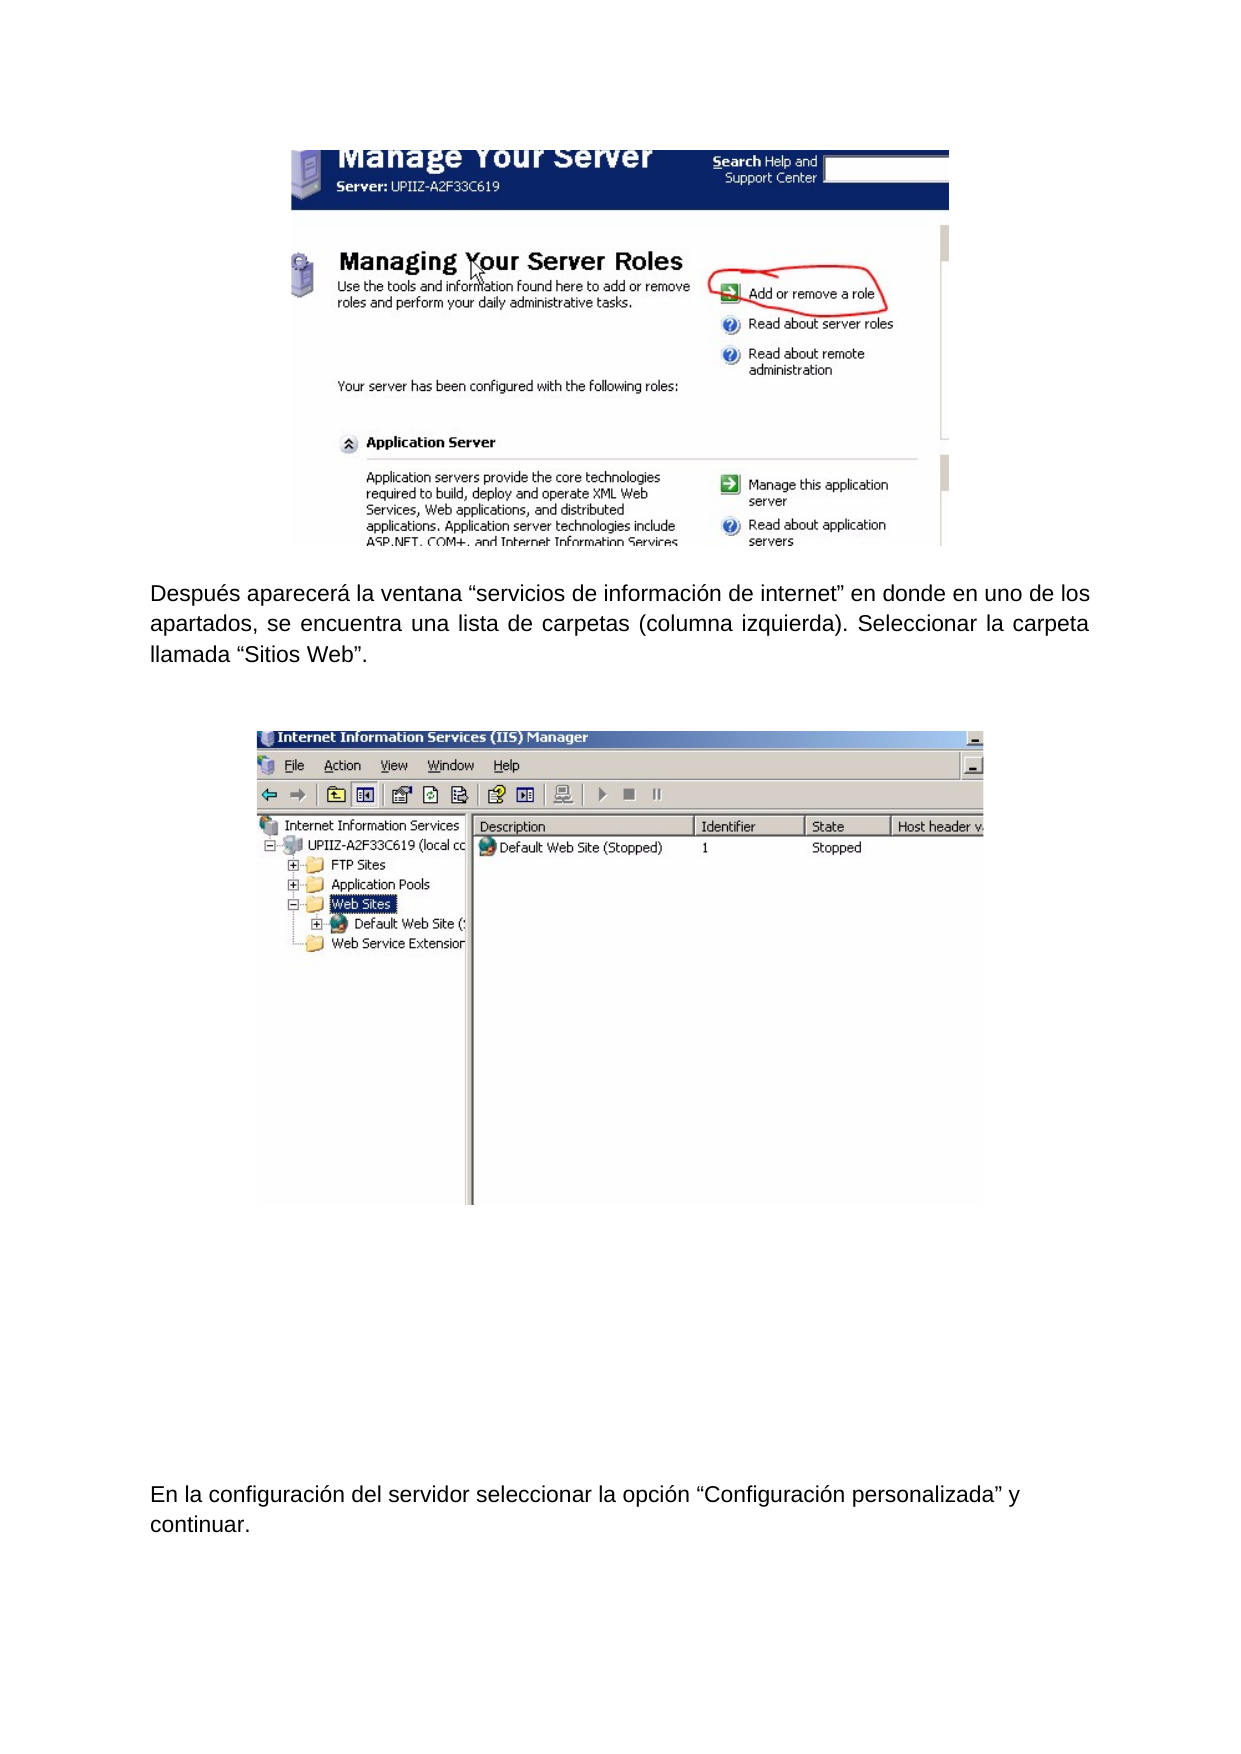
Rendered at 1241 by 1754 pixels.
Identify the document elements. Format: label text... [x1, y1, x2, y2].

picture [291, 150, 949, 546]
text Después aparecerá la ventana “servicios de información de internet” en donde en uno de los apartados, se encuentra una lista de carpetas (columna izquierda). Seleccionar la carpeta llamada “Sitios Web”. [150, 580, 1090, 667]
picture [256, 731, 984, 1205]
text En la configuración del servidor seleccionar la opción “Configuración personalizada” y continuar. [150, 1481, 1090, 1537]
